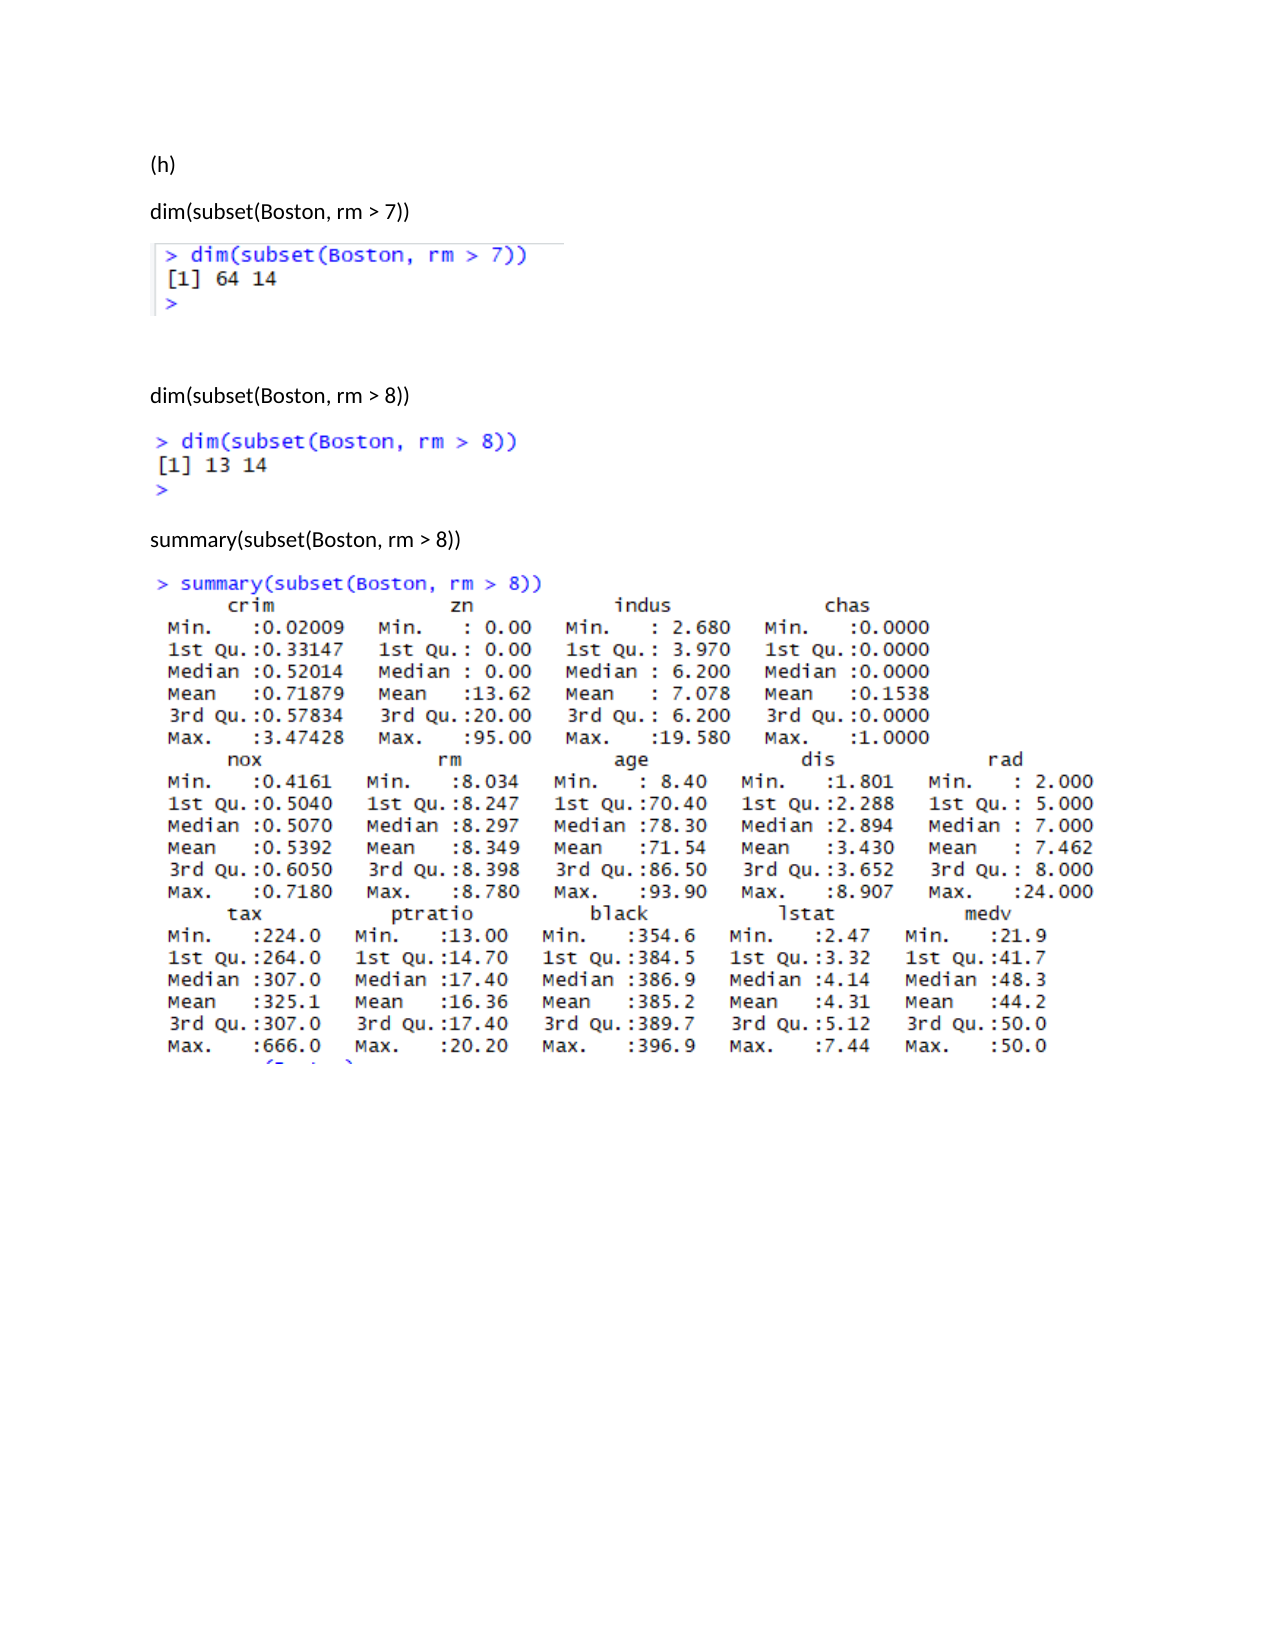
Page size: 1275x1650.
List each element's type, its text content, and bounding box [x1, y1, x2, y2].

text (h) [150, 150, 1125, 178]
text dim(subset(Boston, rm > 7)) [150, 197, 1125, 225]
picture [150, 243, 564, 316]
text dim(subset(Boston, rm > 8)) [150, 381, 1125, 409]
picture [150, 428, 533, 507]
text summary(subset(Boston, rm > 8)) [150, 525, 1125, 553]
picture [150, 572, 1125, 1064]
